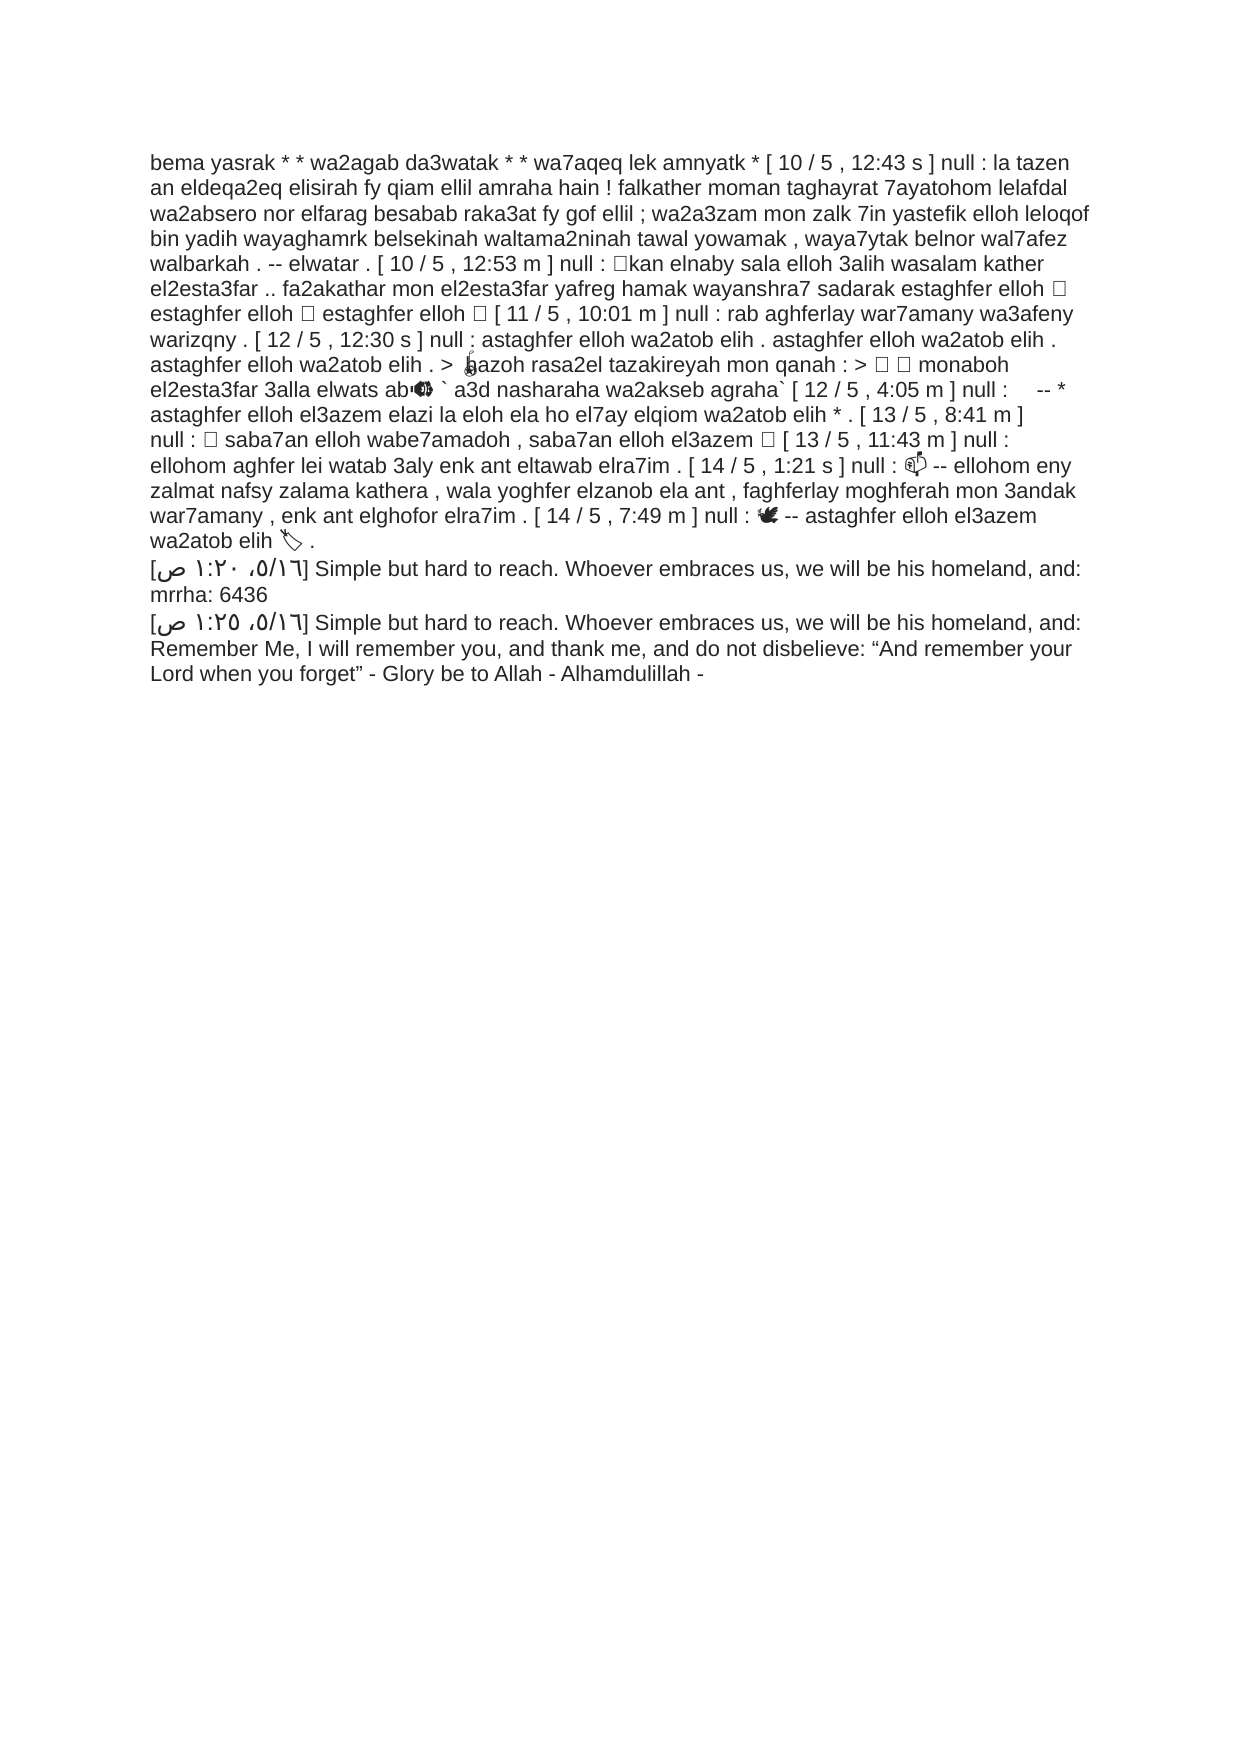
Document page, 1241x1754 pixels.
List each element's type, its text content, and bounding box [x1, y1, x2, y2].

text [١٦‏/٥، ١:٢٠ ص] Simple but hard to reach. Whoever embraces us, we will be his homeland, and: mrrha: 6436 [150, 578, 1090, 632]
text [١٦‏/٥، ١:٢٥ ص] Simple but hard to reach. Whoever embraces us, we will be his homeland, and: Remember Me, I will remember you, and thank me, and do not disbelieve: “And remember your Lord when you forget” - Glory be to Allah - Alhamdulillah - [150, 632, 1090, 712]
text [150, 150, 1090, 578]
